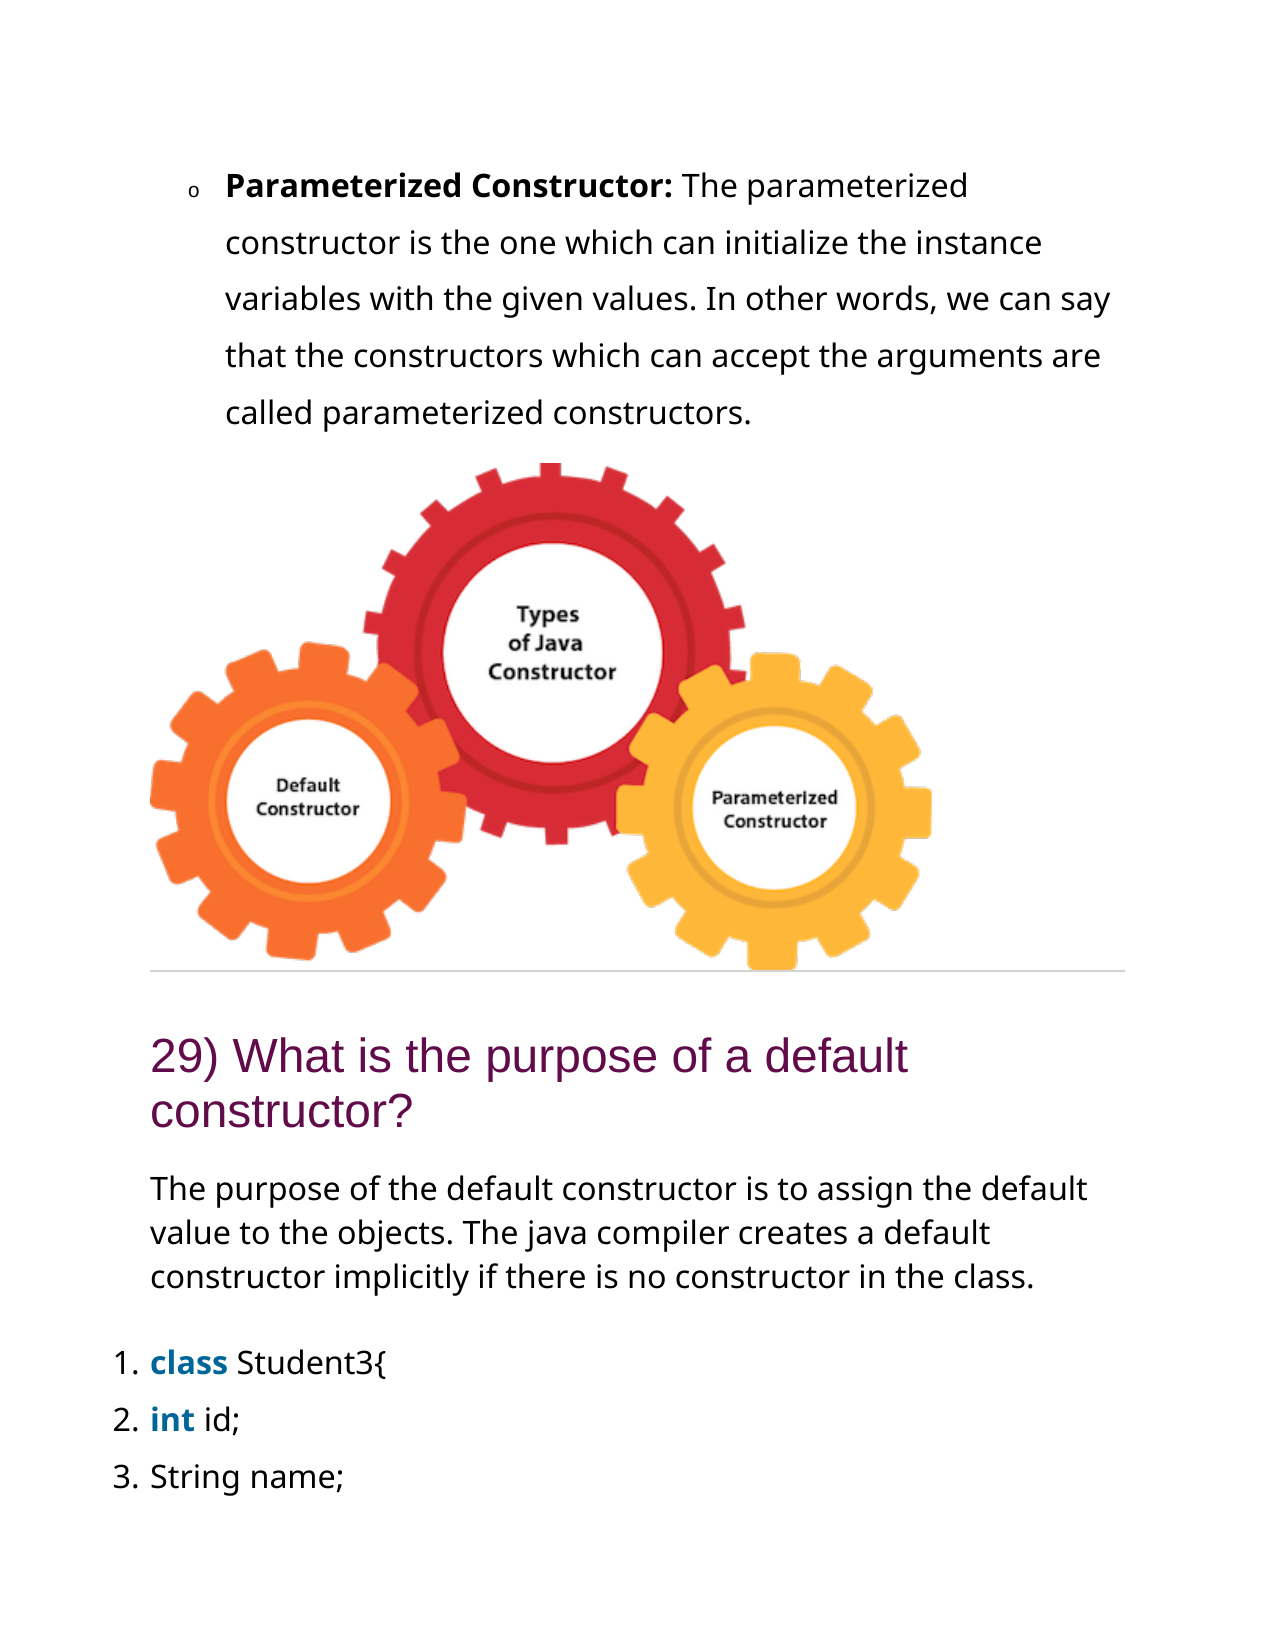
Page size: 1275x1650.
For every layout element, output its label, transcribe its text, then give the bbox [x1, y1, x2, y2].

list String name; [112, 1441, 1125, 1498]
list class Student3{ [112, 1327, 1125, 1384]
list int id; [112, 1384, 1125, 1441]
list Parameterized Constructor: The parameterized constructor is the one which can initialize the instance variables with the given values. In other words, we can say that the constructors which can accept the arguments are called parameterized constructors. [187, 150, 1125, 434]
text 29) What is the purpose of a default constructor? [150, 1027, 1125, 1137]
picture [150, 463, 932, 969]
text The purpose of the default constructor is to assign the default value to the objects. The java compiler creates a default constructor implicitly if there is no constructor in the class. [150, 1166, 1125, 1298]
